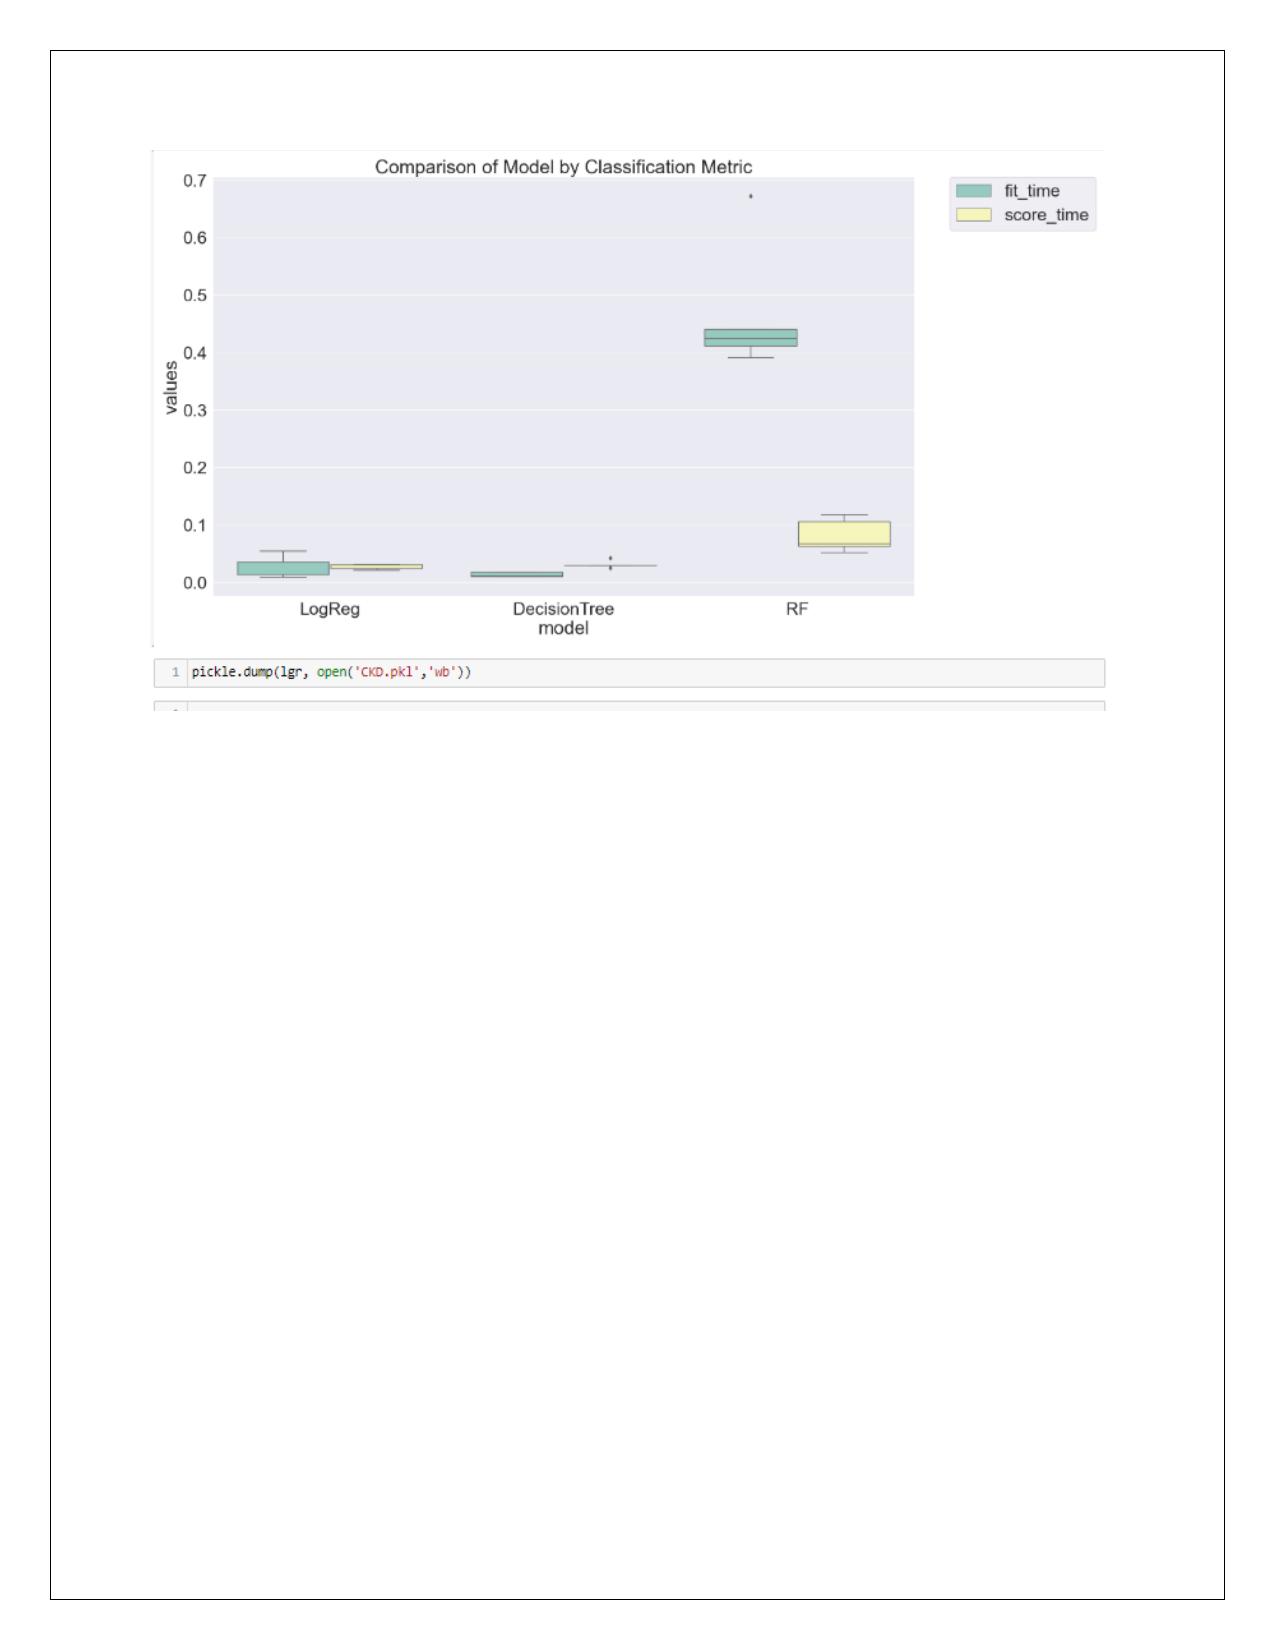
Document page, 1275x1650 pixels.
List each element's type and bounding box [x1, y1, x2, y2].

picture [150, 150, 1125, 711]
